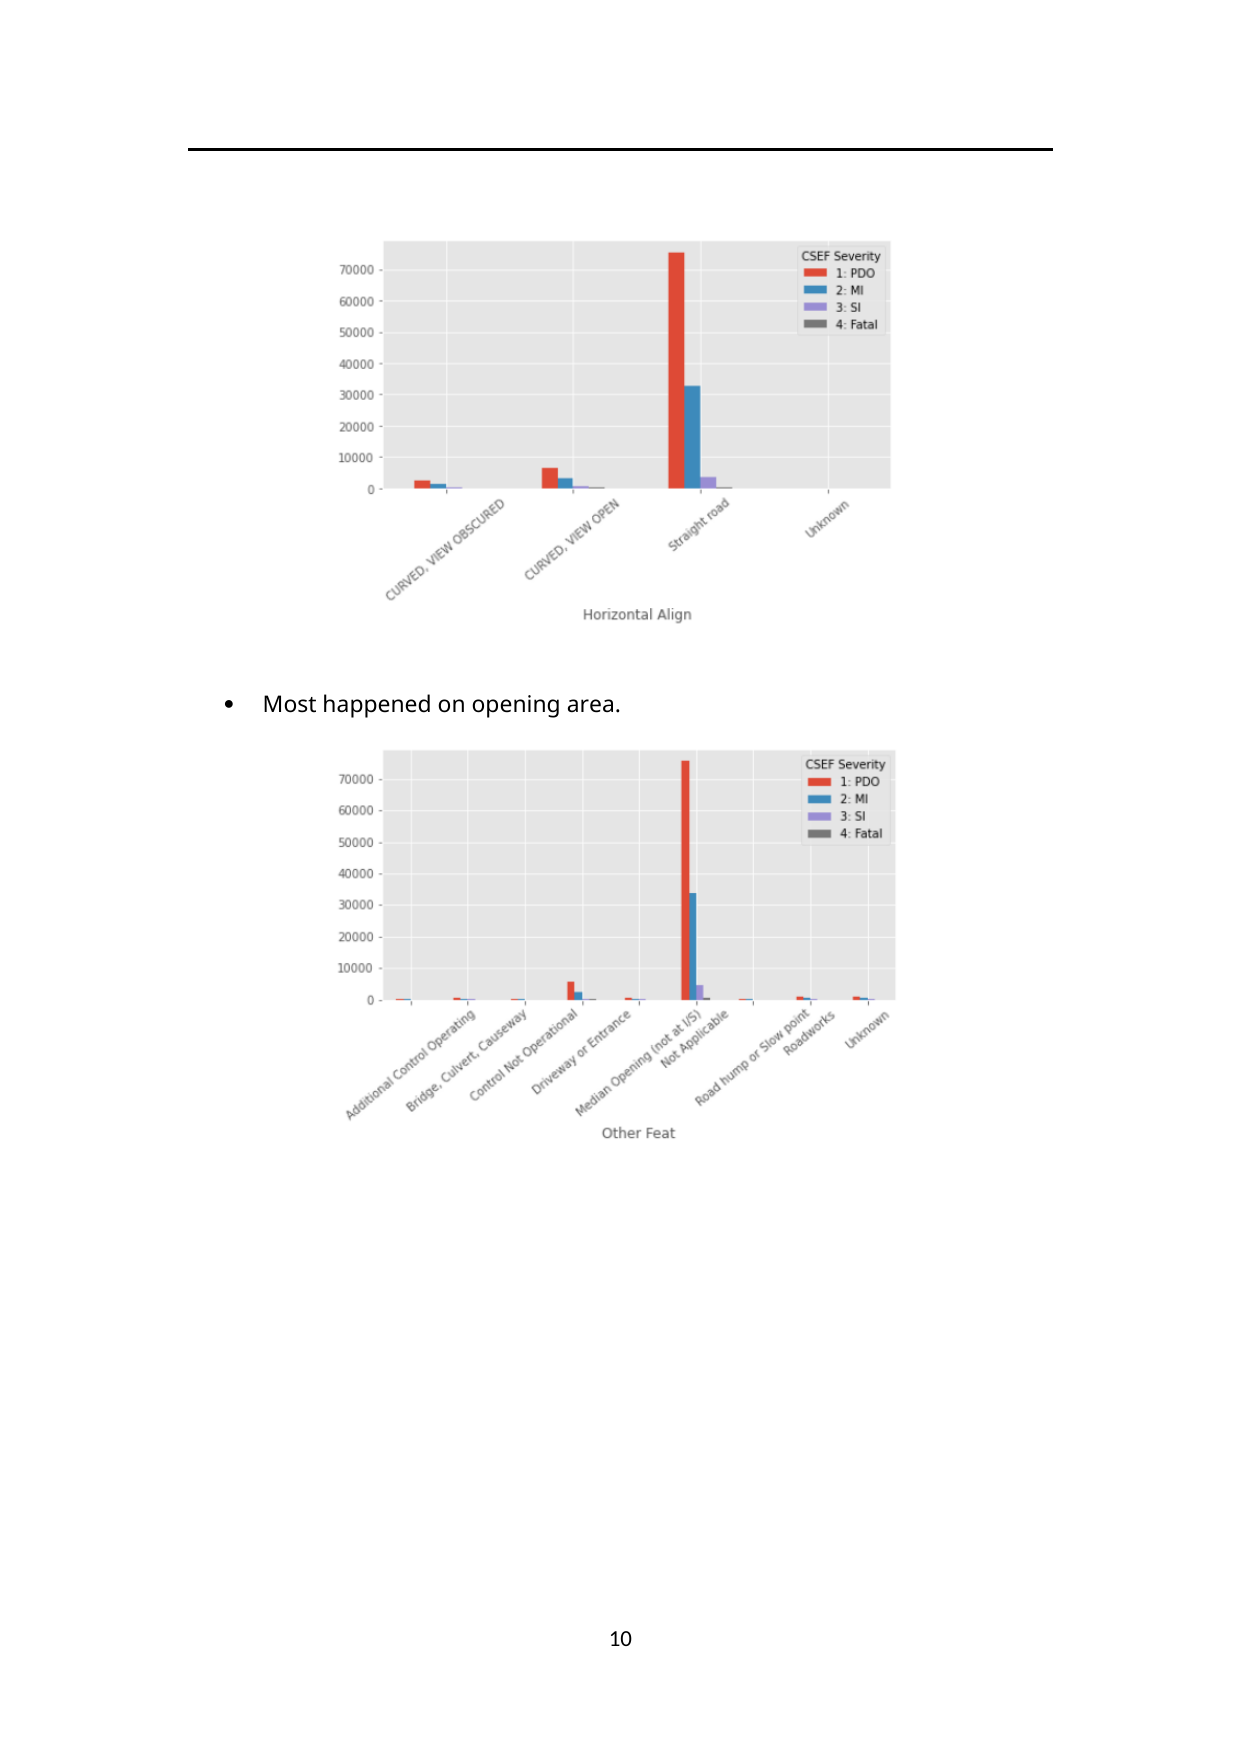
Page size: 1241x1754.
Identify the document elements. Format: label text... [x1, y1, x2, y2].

picture [330, 229, 910, 636]
list Most happened on opening area. [225, 688, 1053, 720]
picture [327, 738, 913, 1156]
